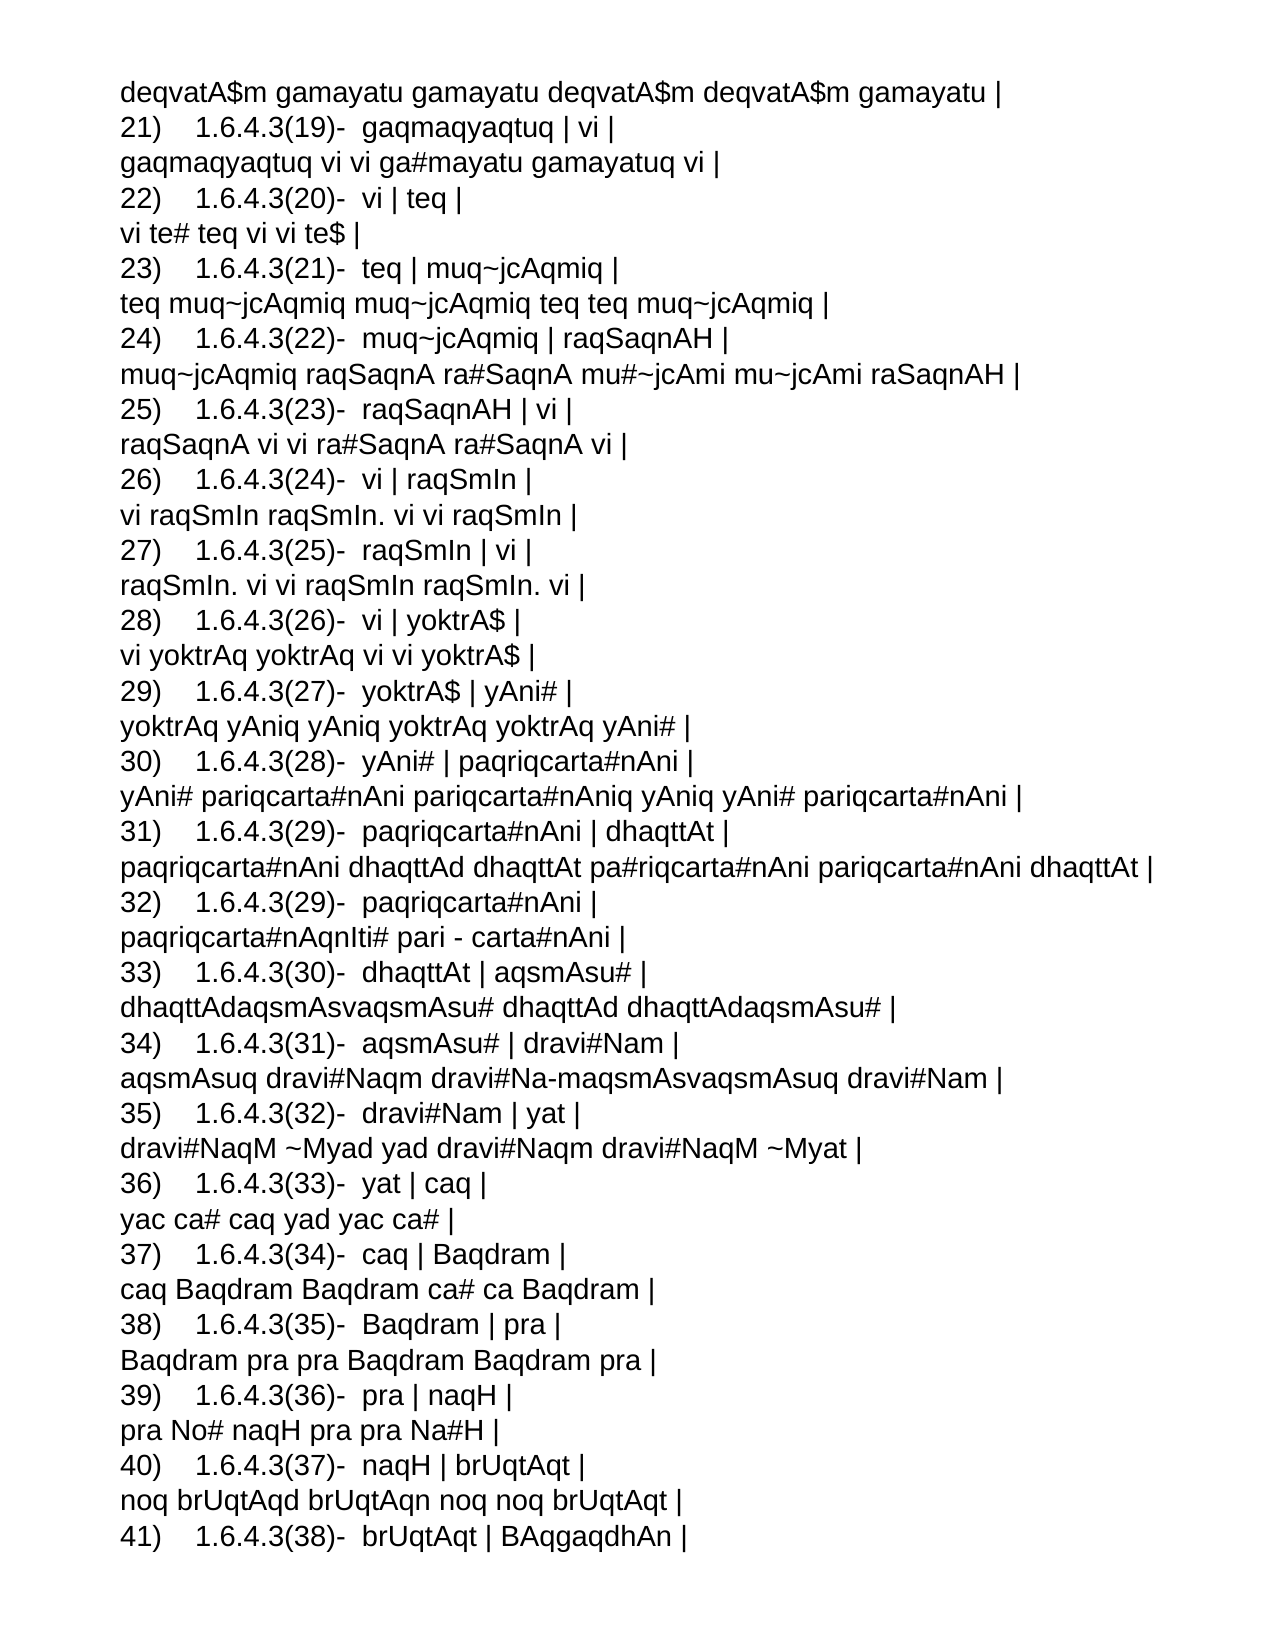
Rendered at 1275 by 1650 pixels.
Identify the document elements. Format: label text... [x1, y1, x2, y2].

text yAni# pariqcarta#nAni pariqcarta#nAniq yAniq yAni# pariqcarta#nAni | [120, 779, 1200, 813]
text 32) 1.6.4.3(29)- paqriqcarta#nAni | [120, 885, 1200, 918]
text vi yoktrAq yoktrAq vi vi yoktrA$ | [120, 638, 1200, 672]
text 25) 1.6.4.3(23)- raqSaqnAH | vi | [120, 392, 1200, 425]
text 37) 1.6.4.3(34)- caq | Baqdram | [120, 1237, 1200, 1270]
text yac ca# caq yad yac ca# | [120, 1202, 1200, 1235]
text 23) 1.6.4.3(21)- teq | muq~jcAqmiq | [120, 251, 1200, 284]
text 24) 1.6.4.3(22)- muq~jcAqmiq | raqSaqnAH | [120, 321, 1200, 355]
text teq muq~jcAqmiq muq~jcAqmiq teq teq muq~jcAqmiq | [120, 286, 1200, 320]
text pra No# naqH pra pra Na#H | [120, 1413, 1200, 1446]
text paqriqcarta#nAni dhaqttAd dhaqttAt pa#riqcarta#nAni pariqcarta#nAni dhaqttAt | [120, 849, 1200, 883]
text muq~jcAqmiq raqSaqnA ra#SaqnA mu#~jcAmi mu~jcAmi raSaqnAH | [120, 357, 1200, 390]
text 22) 1.6.4.3(20)- vi | teq | [120, 181, 1200, 214]
text deqvatA$m gamayatu gamayatu deqvatA$m deqvatA$m gamayatu | [120, 75, 1200, 108]
text 31) 1.6.4.3(29)- paqriqcarta#nAni | dhaqttAt | [120, 814, 1200, 848]
text Baqdram pra pra Baqdram Baqdram pra | [120, 1342, 1200, 1376]
text paqriqcarta#nAqnIti# pari - carta#nAni | [120, 920, 1200, 953]
text 27) 1.6.4.3(25)- raqSmIn | vi | [120, 533, 1200, 566]
text gaqmaqyaqtuq vi vi ga#mayatu gamayatuq vi | [120, 145, 1200, 179]
text 29) 1.6.4.3(27)- yoktrA$ | yAni# | [120, 673, 1200, 707]
text 36) 1.6.4.3(33)- yat | caq | [120, 1166, 1200, 1200]
text caq Baqdram Baqdram ca# ca Baqdram | [120, 1272, 1200, 1306]
text 21) 1.6.4.3(19)- gaqmaqyaqtuq | vi | [120, 110, 1200, 144]
text raqSmIn. vi vi raqSmIn raqSmIn. vi | [120, 568, 1200, 601]
text dhaqttAdaqsmAsvaqsmAsu# dhaqttAd dhaqttAdaqsmAsu# | [120, 990, 1200, 1024]
text aqsmAsuq dravi#Naqm dravi#Na-maqsmAsvaqsmAsuq dravi#Nam | [120, 1061, 1200, 1094]
text 30) 1.6.4.3(28)- yAni# | paqriqcarta#nAni | [120, 744, 1200, 777]
text dravi#NaqM ~Myad yad dravi#Naqm dravi#NaqM ~Myat | [120, 1131, 1200, 1165]
text 28) 1.6.4.3(26)- vi | yoktrA$ | [120, 603, 1200, 637]
text noq brUqtAqd brUqtAqn noq noq brUqtAqt | [120, 1483, 1200, 1517]
text 41) 1.6.4.3(38)- brUqtAqt | BAqgaqdhAn | [120, 1518, 1200, 1552]
text 26) 1.6.4.3(24)- vi | raqSmIn | [120, 462, 1200, 496]
text vi te# teq vi vi te$ | [120, 216, 1200, 249]
text 40) 1.6.4.3(37)- naqH | brUqtAqt | [120, 1448, 1200, 1482]
text 39) 1.6.4.3(36)- pra | naqH | [120, 1378, 1200, 1411]
text raqSaqnA vi vi ra#SaqnA ra#SaqnA vi | [120, 427, 1200, 461]
text 38) 1.6.4.3(35)- Baqdram | pra | [120, 1307, 1200, 1341]
text 33) 1.6.4.3(30)- dhaqttAt | aqsmAsu# | [120, 955, 1200, 989]
text yoktrAq yAniq yAniq yoktrAq yoktrAq yAni# | [120, 709, 1200, 742]
text vi raqSmIn raqSmIn. vi vi raqSmIn | [120, 497, 1200, 531]
text 35) 1.6.4.3(32)- dravi#Nam | yat | [120, 1096, 1200, 1129]
text 34) 1.6.4.3(31)- aqsmAsu# | dravi#Nam | [120, 1026, 1200, 1059]
